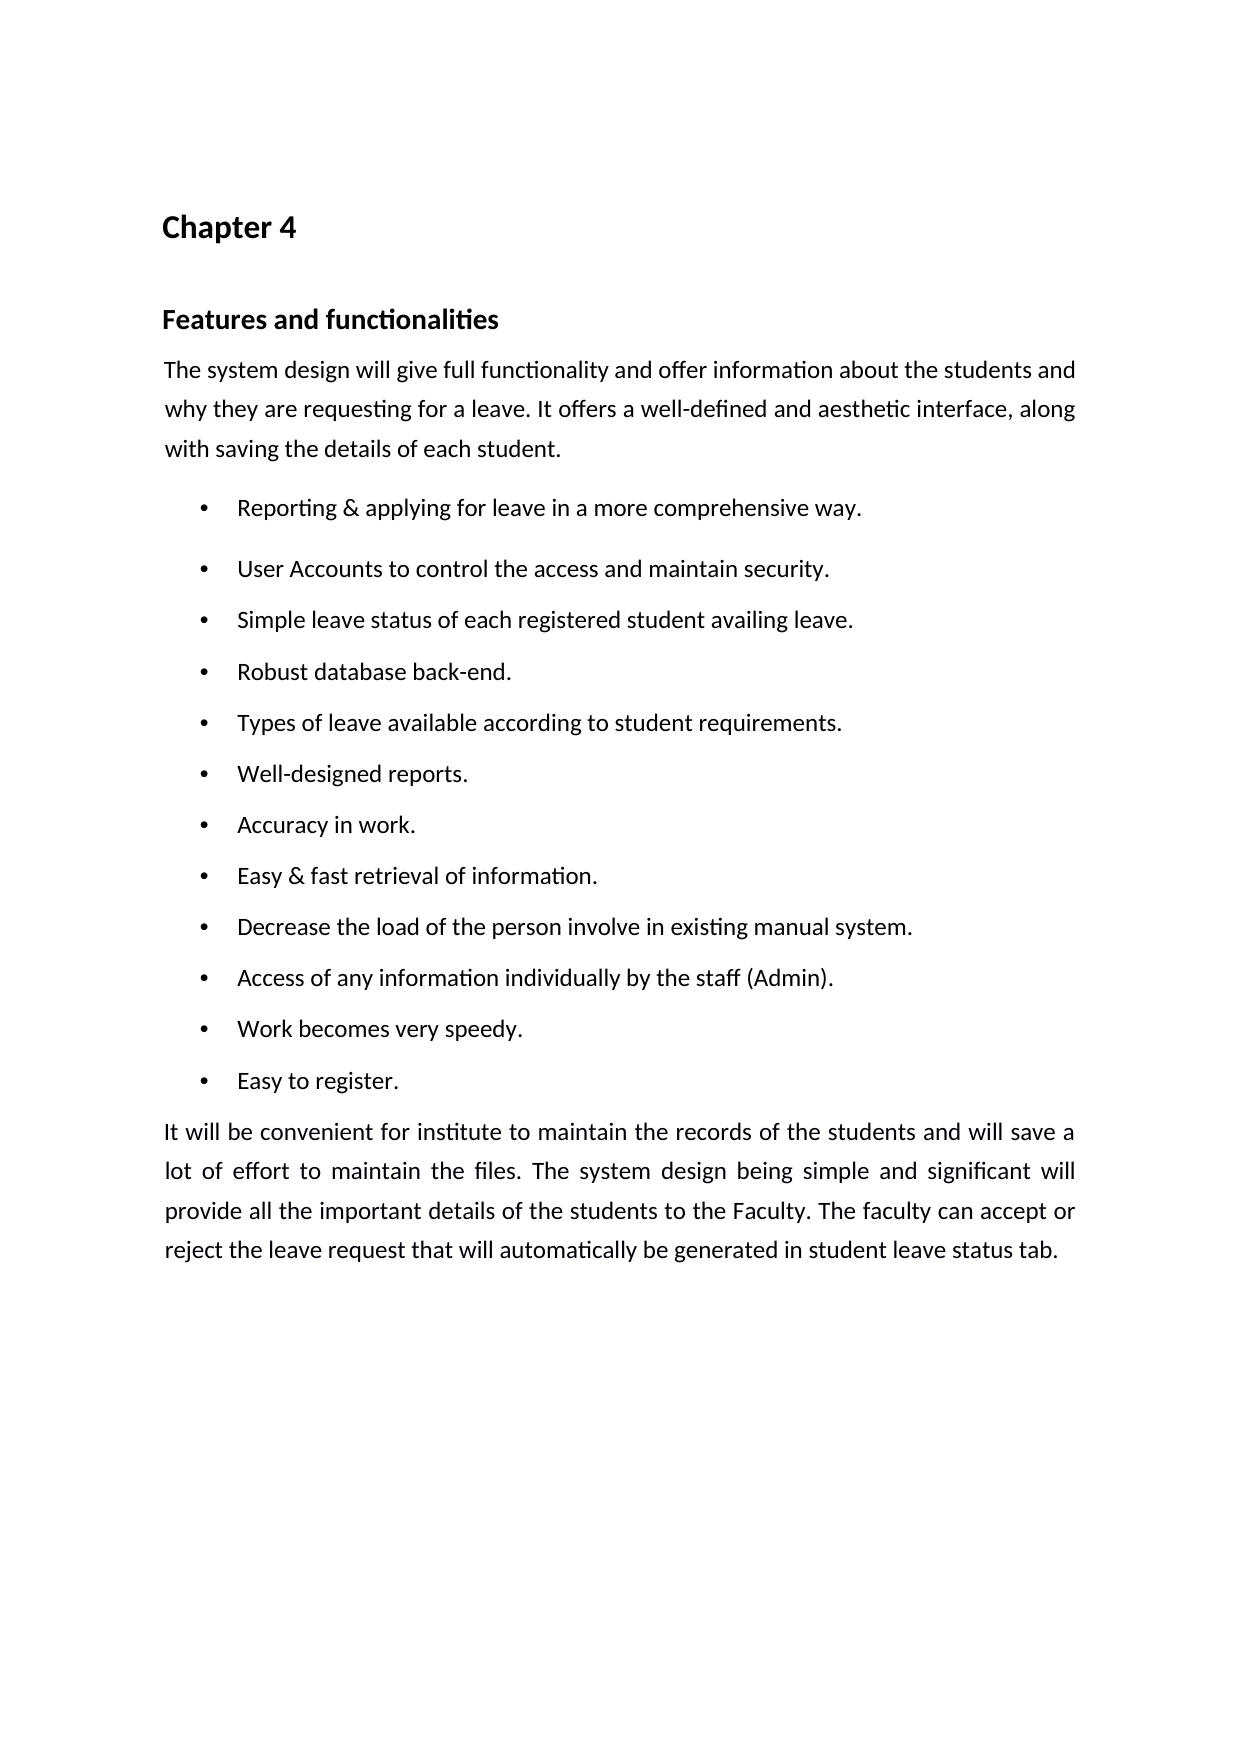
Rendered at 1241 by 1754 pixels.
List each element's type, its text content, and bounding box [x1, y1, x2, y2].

text Features and functionalities [162, 301, 1077, 337]
text It will be convenient for institute to maintain the records of the students and will save a lot of effort to maintain the files. The system design being simple and significant will provide all the important details of the students to the Faculty. The faculty can accept or reject the leave request that will automatically be generated in student leave status tab. [163, 1116, 1077, 1265]
list Well-designed reports. [199, 758, 1077, 788]
list Decrease the load of the person involve in existing manual system. [199, 911, 1077, 942]
list User Accounts to control the access and maintain security. [199, 553, 1077, 584]
list Reporting & applying for leave in a more comprehensive way. [199, 492, 1077, 523]
list Work becomes very speedy. [199, 1014, 1077, 1044]
list Easy to register. [199, 1065, 1077, 1095]
list Accuracy in work. [199, 809, 1077, 839]
text Chapter 4 [162, 206, 1077, 247]
text The system design will give full functionality and offer information about the students and why they are requesting for a leave. It offers a well-defined and aesthetic interface, along with saving the details of each student. [163, 354, 1077, 463]
list Access of any information individually by the staff (Admin). [199, 962, 1077, 993]
list Easy & fast retrieval of information. [199, 860, 1077, 891]
list Simple leave status of each registered student availing leave. [199, 604, 1077, 635]
list Robust database back-end. [199, 656, 1077, 686]
list Types of leave available according to student requirements. [199, 707, 1077, 737]
